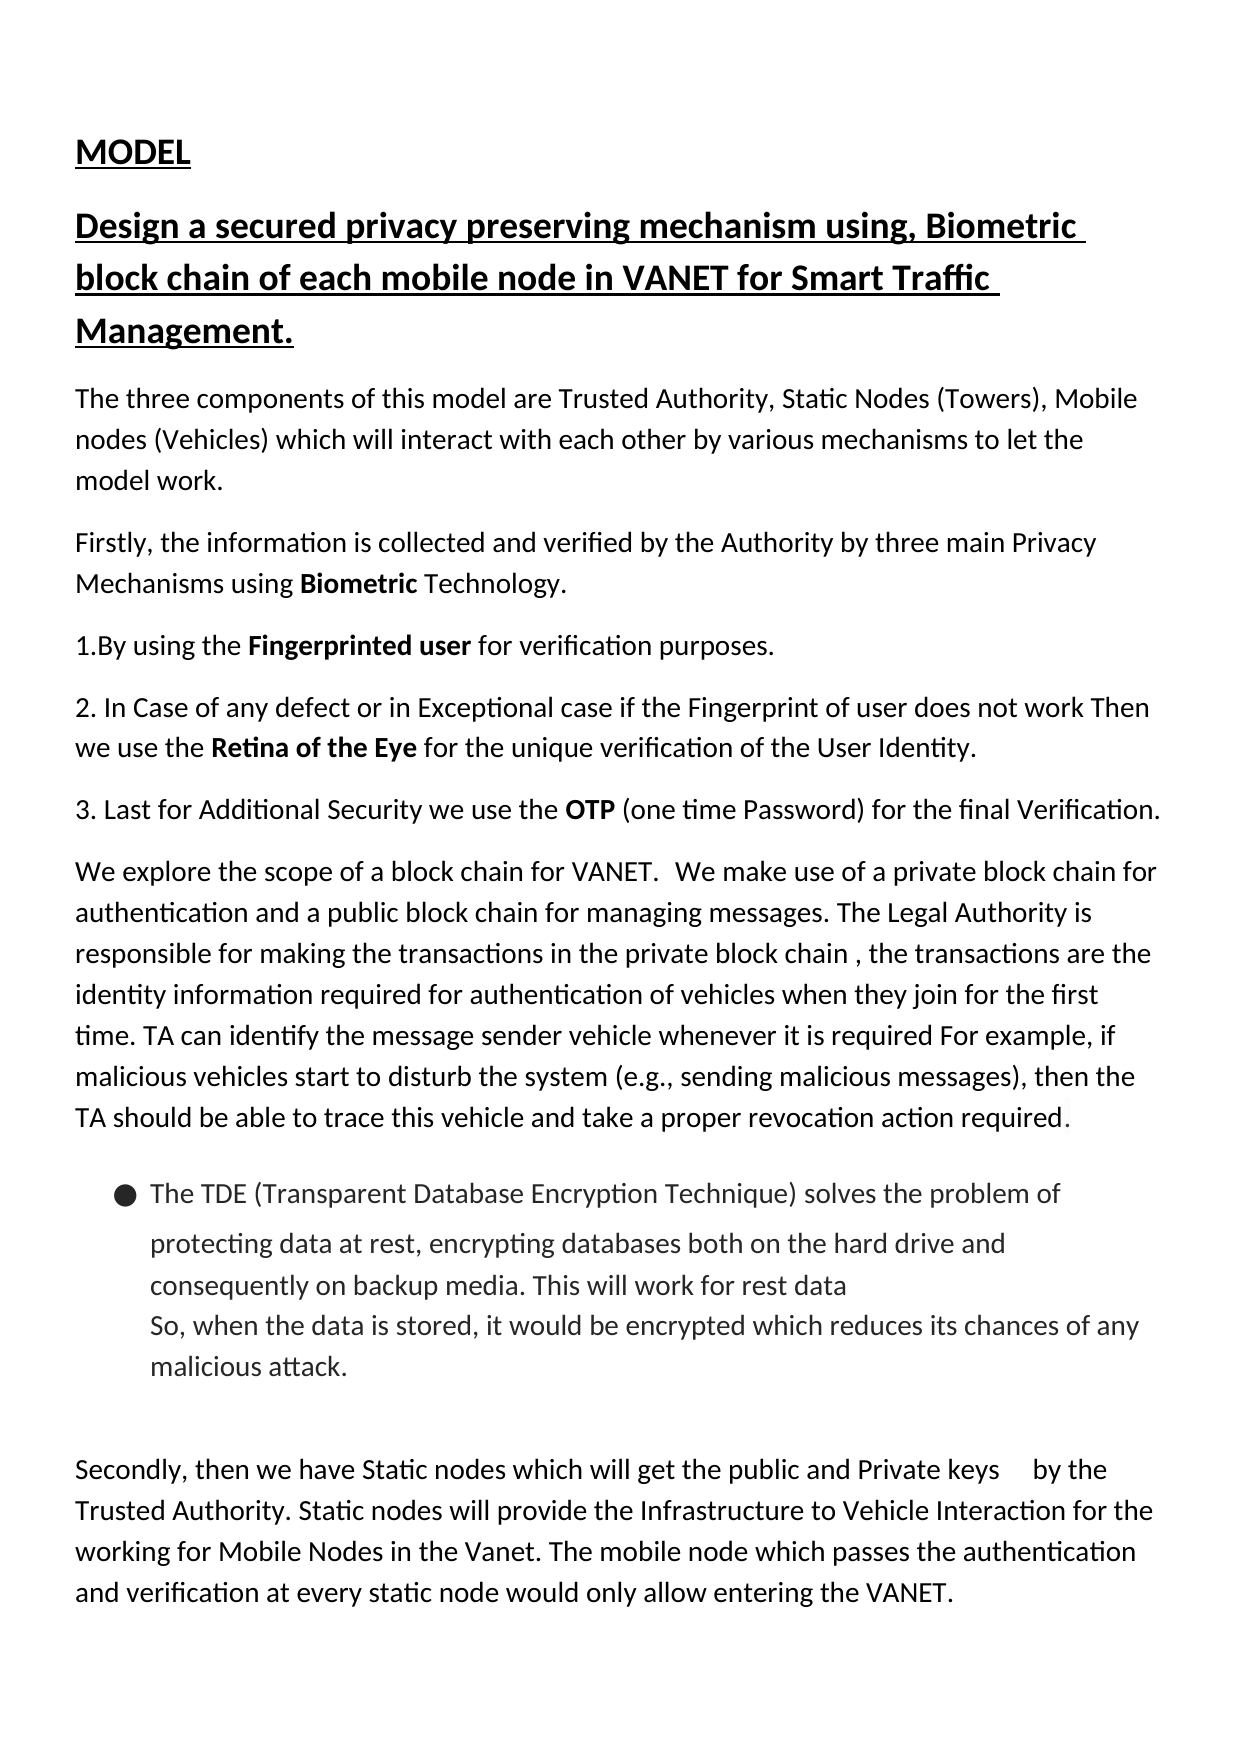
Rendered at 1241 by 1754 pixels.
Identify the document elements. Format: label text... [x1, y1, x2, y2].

text So, when the data is stored, it would be encrypted which reduces its chances of any malicious attack. [150, 1307, 1165, 1384]
list The TDE (Transparent Database Encryption Technique) solves the problem of protecting data at rest, encrypting databases both on the hard drive and consequently on backup media. This will work for rest data [112, 1161, 1165, 1302]
text 1.By using the Fingerprinted user for verification purposes. [75, 627, 1165, 662]
text We explore the scope of a block chain for VANET. We make use of a private block chain for authentication and a public block chain for managing messages. The Legal Authority is responsible for making the transactions in the private block chain , the transactions are the identity information required for authentication of vehicles when they join for the first time. TA can identify the message sender vehicle whenever it is required For example, if malicious vehicles start to disturb the system (e.g., sending malicious messages), then the TA should be able to trace this vehicle and take a proper revocation action required. [75, 853, 1165, 1134]
text MODEL [75, 128, 1165, 174]
text The three components of this model are Trusted Authority, Static Nodes (Towers), Mobile nodes (Vehicles) which will interact with each other by various mechanisms to let the model work. [75, 381, 1165, 498]
text Design a secured privacy preserving mechanism using, Biometric block chain of each mobile node in VANET for Smart Traffic Management. [75, 202, 1165, 353]
text Firstly, the information is collected and verified by the Authority by three main Privacy Mechanisms using Biometric Technology. [75, 524, 1165, 601]
text 3. Last for Additional Security we use the OTP (one time Password) for the final Verification. [75, 791, 1165, 827]
text 2. In Case of any defect or in Exceptional case if the Fingerprint of user does not work Then we use the Retina of the Eye for the unique verification of the User Identity. [75, 689, 1165, 765]
text Secondly, then we have Static nodes which will get the public and Private keys by the Trusted Authority. Static nodes will provide the Infrastructure to Vehicle Interaction for the working for Mobile Nodes in the Vanet. The mobile node which passes the authentication and verification at every static node would only allow entering the VANET. [75, 1451, 1165, 1609]
